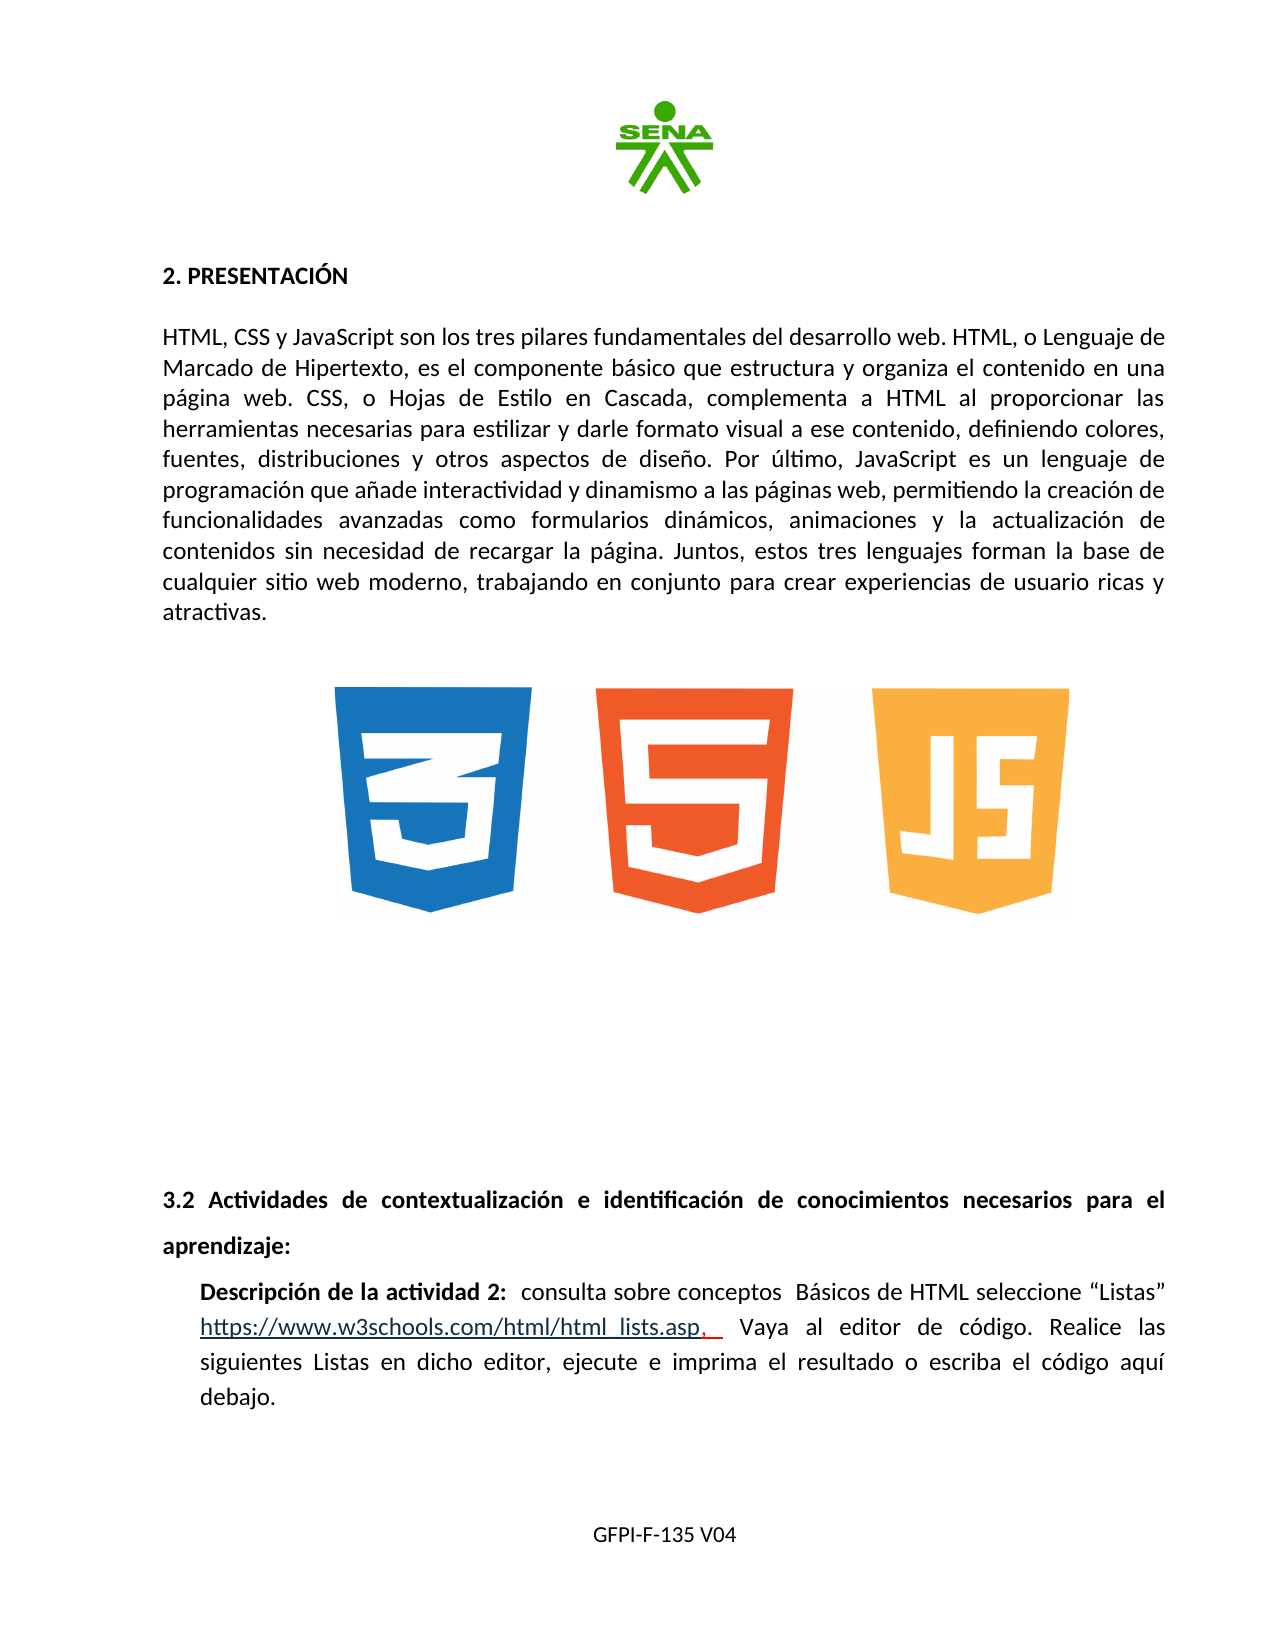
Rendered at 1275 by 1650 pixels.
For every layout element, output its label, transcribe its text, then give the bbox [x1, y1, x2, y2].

text HTML, CSS y JavaScript son los tres pilares fundamentales del desarrollo web. HTML, o Lenguaje de Marcado de Hipertexto, es el componente básico que estructura y organiza el contenido en una página web. CSS, o Hojas de Estilo en Cascada, complementa a HTML al proporcionar las herramientas necesarias para estilizar y darle formato visual a ese contenido, definiendo colores, fuentes, distribuciones y otros aspectos de diseño. Por último, JavaScript es un lenguaje de programación que añade interactividad y dinamismo a las páginas web, permitiendo la creación de funcionalidades avanzadas como formularios dinámicos, animaciones y la actualización de contenidos sin necesidad de recargar la página. Juntos, estos tres lenguajes forman la base de cualquier sitio web moderno, trabajando en conjunto para crear experiencias de usuario ricas y atractivas. [162, 322, 1167, 627]
text 2. PRESENTACIÓN [162, 261, 1167, 291]
picture [334, 687, 1070, 914]
picture [616, 101, 714, 194]
text Descripción de la actividad 2: consulta sobre conceptos Básicos de HTML seleccione “Listas” https://www.w3schools.com/html/html_lists.asp, Vaya al editor de código. Realice las siguientes Listas en dicho editor, ejecute e imprima el resultado o escriba el código aquí debajo. [200, 1276, 1167, 1411]
text 3.2 Actividades de contextualización e identificación de conocimientos necesarios para el aprendizaje: [162, 1184, 1167, 1261]
